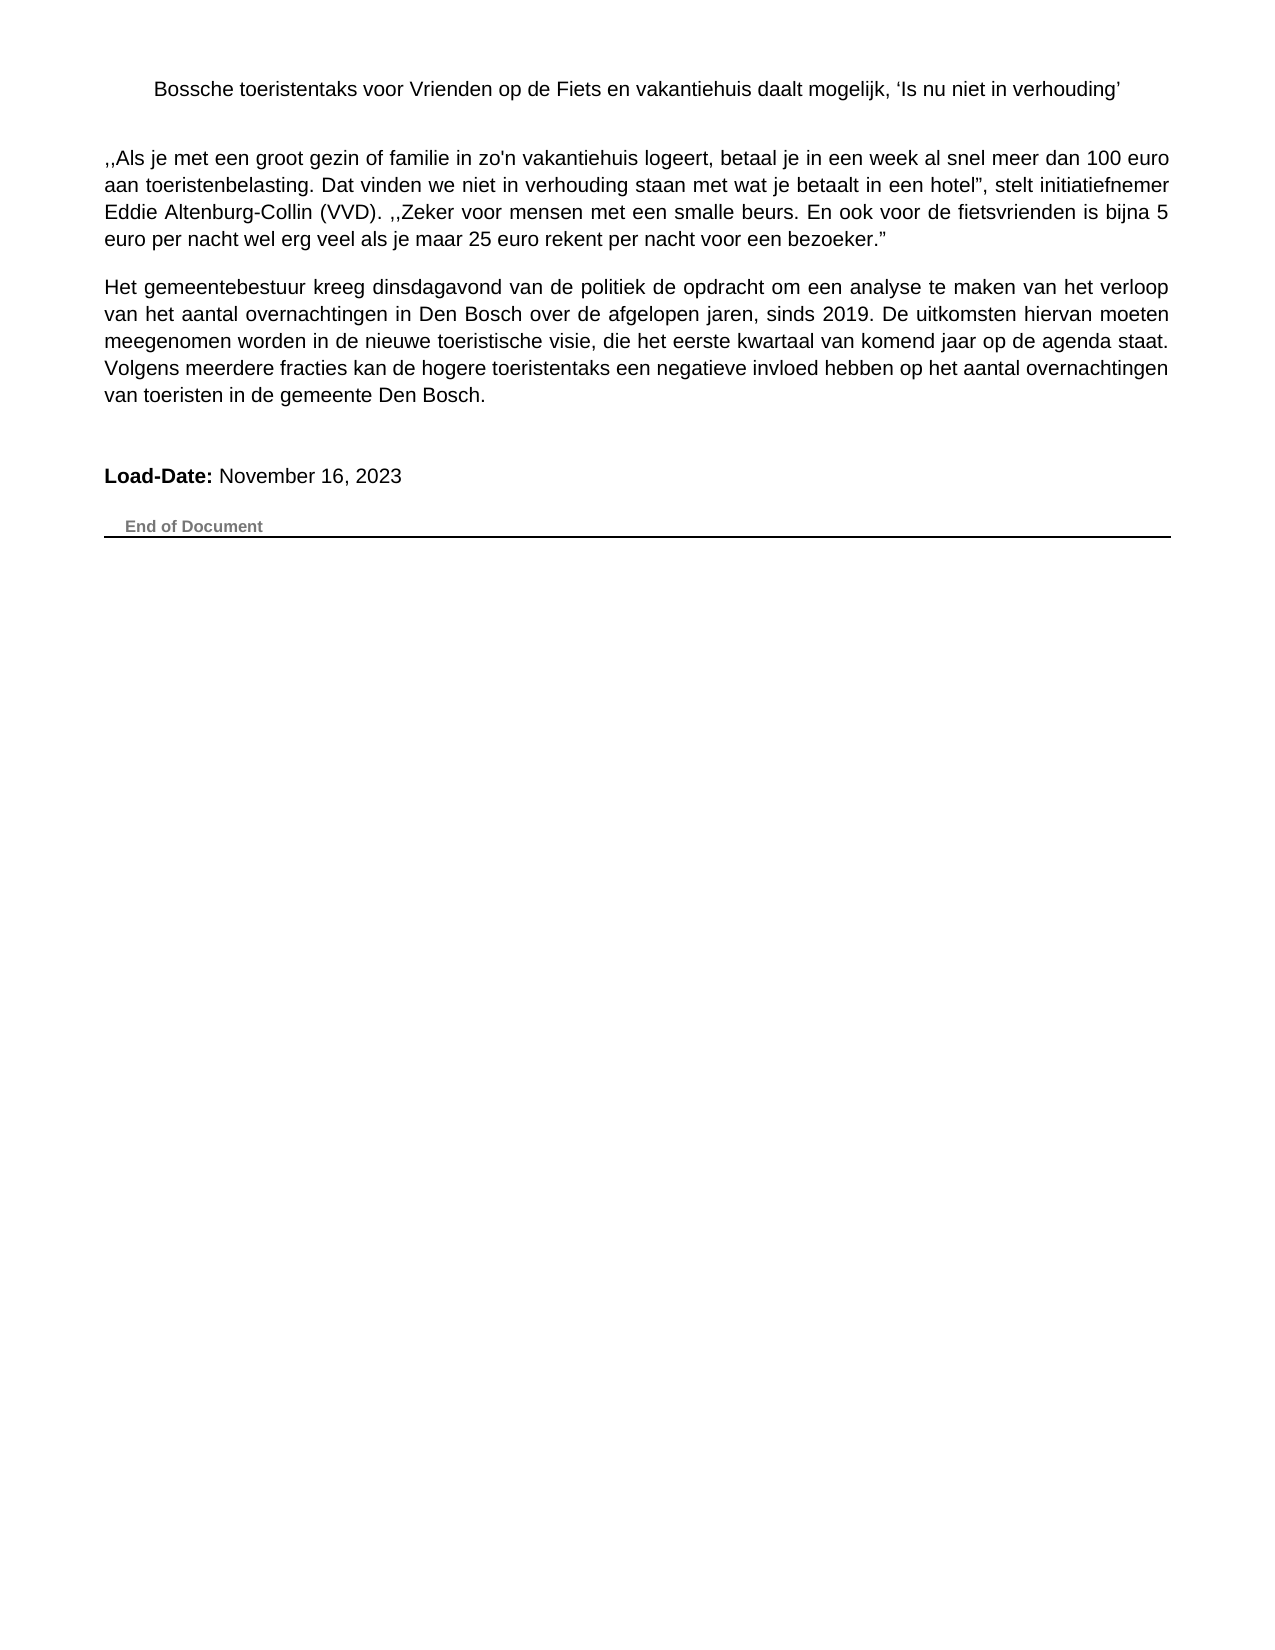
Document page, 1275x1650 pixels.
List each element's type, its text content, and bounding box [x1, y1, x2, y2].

text Load-Date: November 16, 2023 [104, 432, 1171, 488]
text Het gemeentebestuur kreeg dinsdagavond van de politiek de opdracht om een analyse te maken van het verloop van het aantal overnachtingen in Den Bosch over de afgelopen jaren, sinds 2019. De uitkomsten hiervan moeten meegenomen worden in de nieuwe toeristische visie, die het eerste kwartaal van komend jaar op de agenda staat. Volgens meerdere fracties kan de hogere toeristentaks een negatieve invloed hebben op het aantal overnachtingen van toeristen in de gemeente Den Bosch. [104, 271, 1171, 407]
text ,,Als je met een groot gezin of familie in zo'n vakantiehuis logeert, betaal je in een week al snel meer dan 100 euro aan toeristenbelasting. Dat vinden we niet in verhouding staan met wat je betaalt in een hotel”, stelt initiatiefnemer Eddie Altenburg-Collin (VVD). ,,Zeker voor mensen met een smalle beurs. En ook voor de fietsvrienden is bijna 5 euro per nacht wel erg veel als je maar 25 euro rekent per nacht voor een bezoeker.” [104, 142, 1171, 251]
text End of Document [125, 516, 1171, 536]
